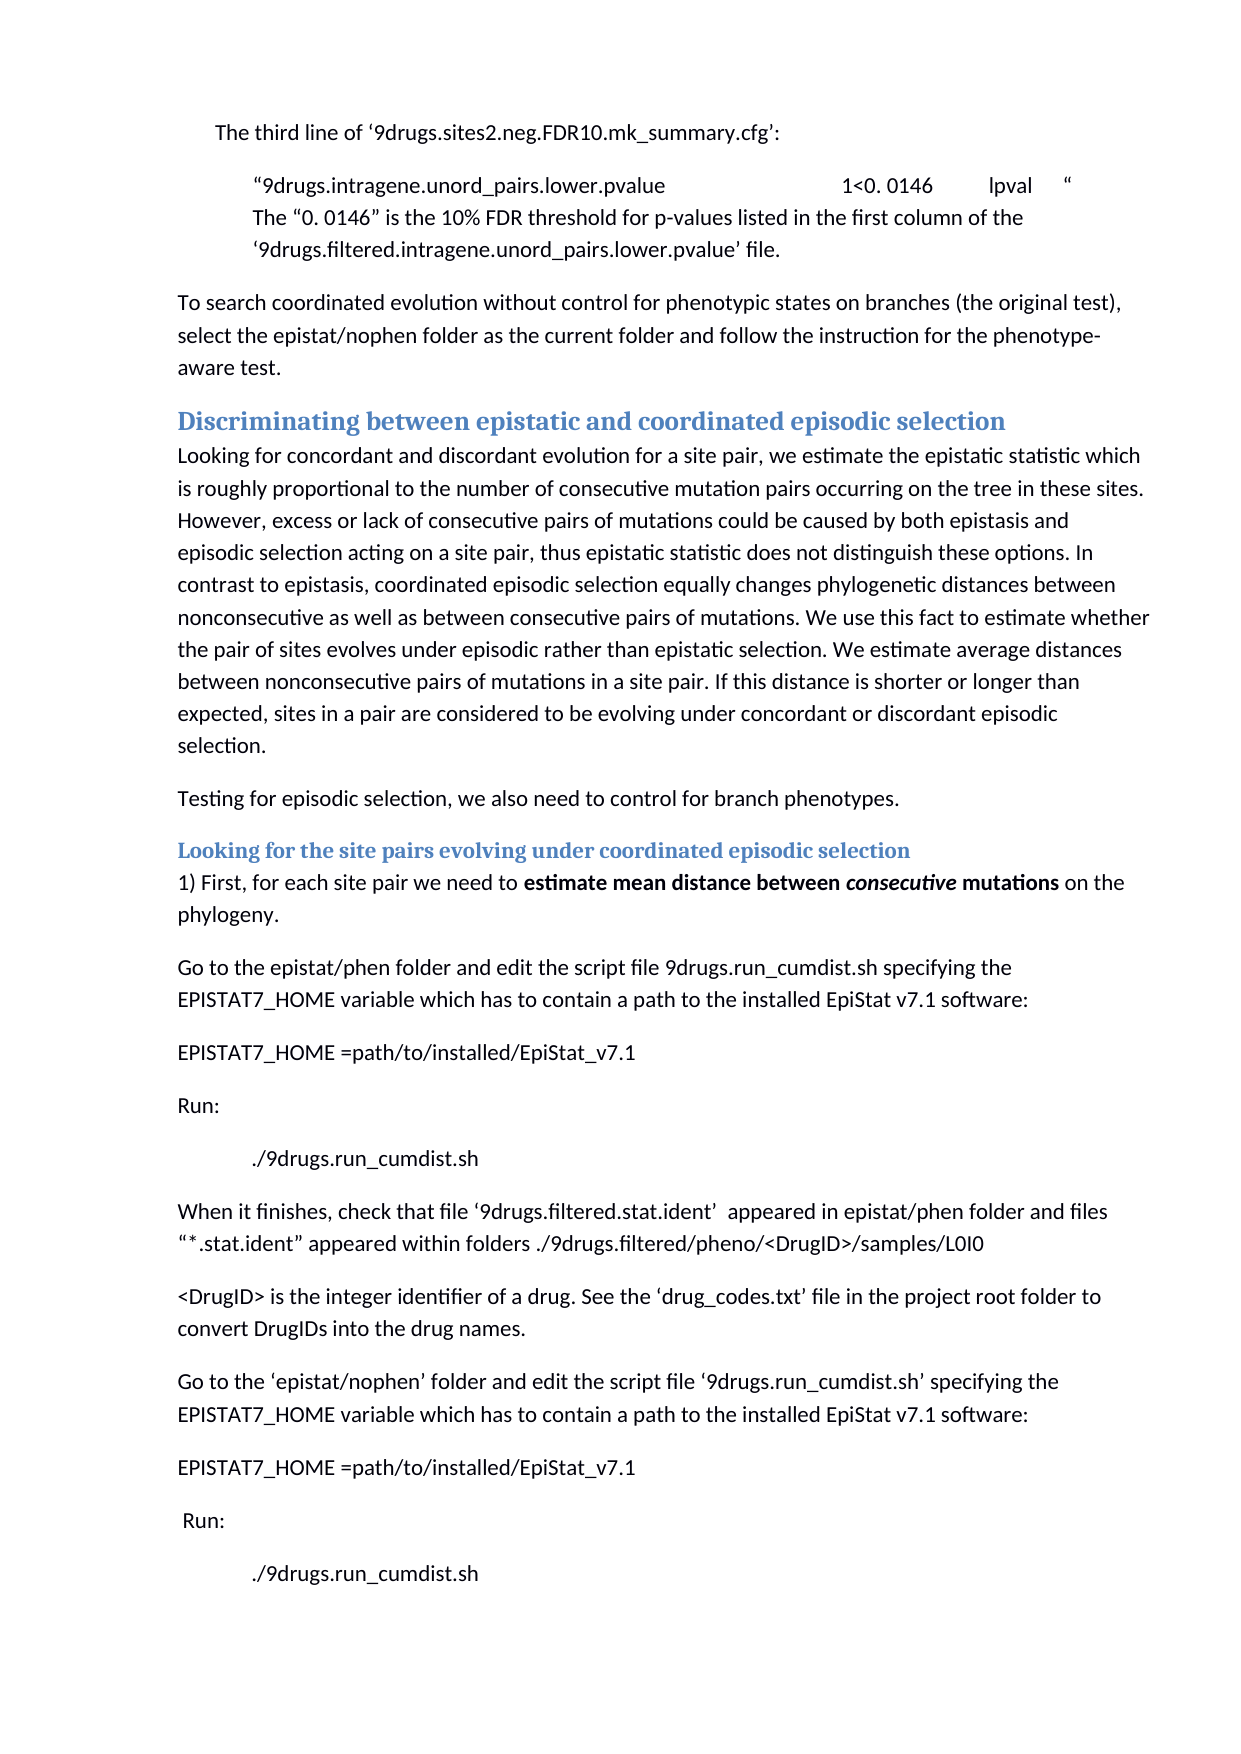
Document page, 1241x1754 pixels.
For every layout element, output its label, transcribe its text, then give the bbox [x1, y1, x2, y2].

text EPISTAT7_HOME =path/to/installed/EpiStat_v7.1 [177, 1038, 1152, 1066]
text To search coordinated evolution without control for phenotypic states on branches (the original test), select the epistat/nophen folder as the current folder and follow the instruction for the phenotype-aware test. [177, 288, 1152, 381]
text 1) First, for each site pair we need to estimate mean distance between consecutive mutations on the phylogeny. [177, 868, 1152, 928]
list “9drugs.intragene.unord_pairs.lower.pvalue 1<0. 0146 lpval “ [252, 171, 1152, 199]
text Looking for concordant and discordant evolution for a site pair, we estimate the epistatic statistic which is roughly proportional to the number of consecutive mutation pairs occurring on the tree in these sites. However, excess or lack of consecutive pairs of mutations could be caused by both epistasis and episodic selection acting on a site pair, thus epistatic statistic does not distinguish these options. In contrast to epistasis, coordinated episodic selection equally changes phylogenetic distances between nonconsecutive as well as between consecutive pairs of mutations. We use this fact to estimate whether the pair of sites evolves under episodic rather than epistatic selection. We estimate average distances between nonconsecutive pairs of mutations in a site pair. If this distance is shorter or longer than expected, sites in a pair are considered to be evolving under concordant or discordant episodic selection. [177, 442, 1152, 759]
text ./9drugs.run_cumdist.sh [177, 1144, 1152, 1172]
subtitle Looking for the site pairs evolving under coordinated episodic selection [177, 837, 1152, 864]
text Run: [177, 1506, 1152, 1534]
text Testing for episodic selection, we also need to control for branch phenotypes. [177, 784, 1152, 812]
text Go to the epistat/phen folder and edit the script file 9drugs.run_cumdist.sh specifying the EPISTAT7_HOME variable which has to contain a path to the installed EpiStat v7.1 software: [177, 953, 1152, 1013]
text Go to the ‘epistat/nophen’ folder and edit the script file ‘9drugs.run_cumdist.sh’ specifying the EPISTAT7_HOME variable which has to contain a path to the installed EpiStat v7.1 software: [177, 1367, 1152, 1428]
text EPISTAT7_HOME =path/to/installed/EpiStat_v7.1 [177, 1453, 1152, 1481]
text When it finishes, check that file ‘9drugs.filtered.stat.ident’ appeared in epistat/phen folder and files “*.stat.ident” appeared within folders ./9drugs.filtered/pheno/<DrugID>/samples/L0I0 [177, 1197, 1152, 1257]
list The “0. 0146” is the 10% FDR threshold for p-values listed in the first column of the ‘9drugs.filtered.intragene.unord_pairs.lower.pvalue’ file. [252, 203, 1152, 263]
text Run: [177, 1091, 1152, 1119]
subtitle Discriminating between epistatic and coordinated episodic selection [177, 406, 1152, 437]
text ./9drugs.run_cumdist.sh [177, 1559, 1152, 1587]
text The third line of ‘9drugs.sites2.neg.FDR10.mk_summary.cfg’: [177, 118, 1152, 146]
text <DrugID> is the integer identifier of a drug. See the ‘drug_codes.txt’ file in the project root folder to convert DrugIDs into the drug names. [177, 1282, 1152, 1342]
